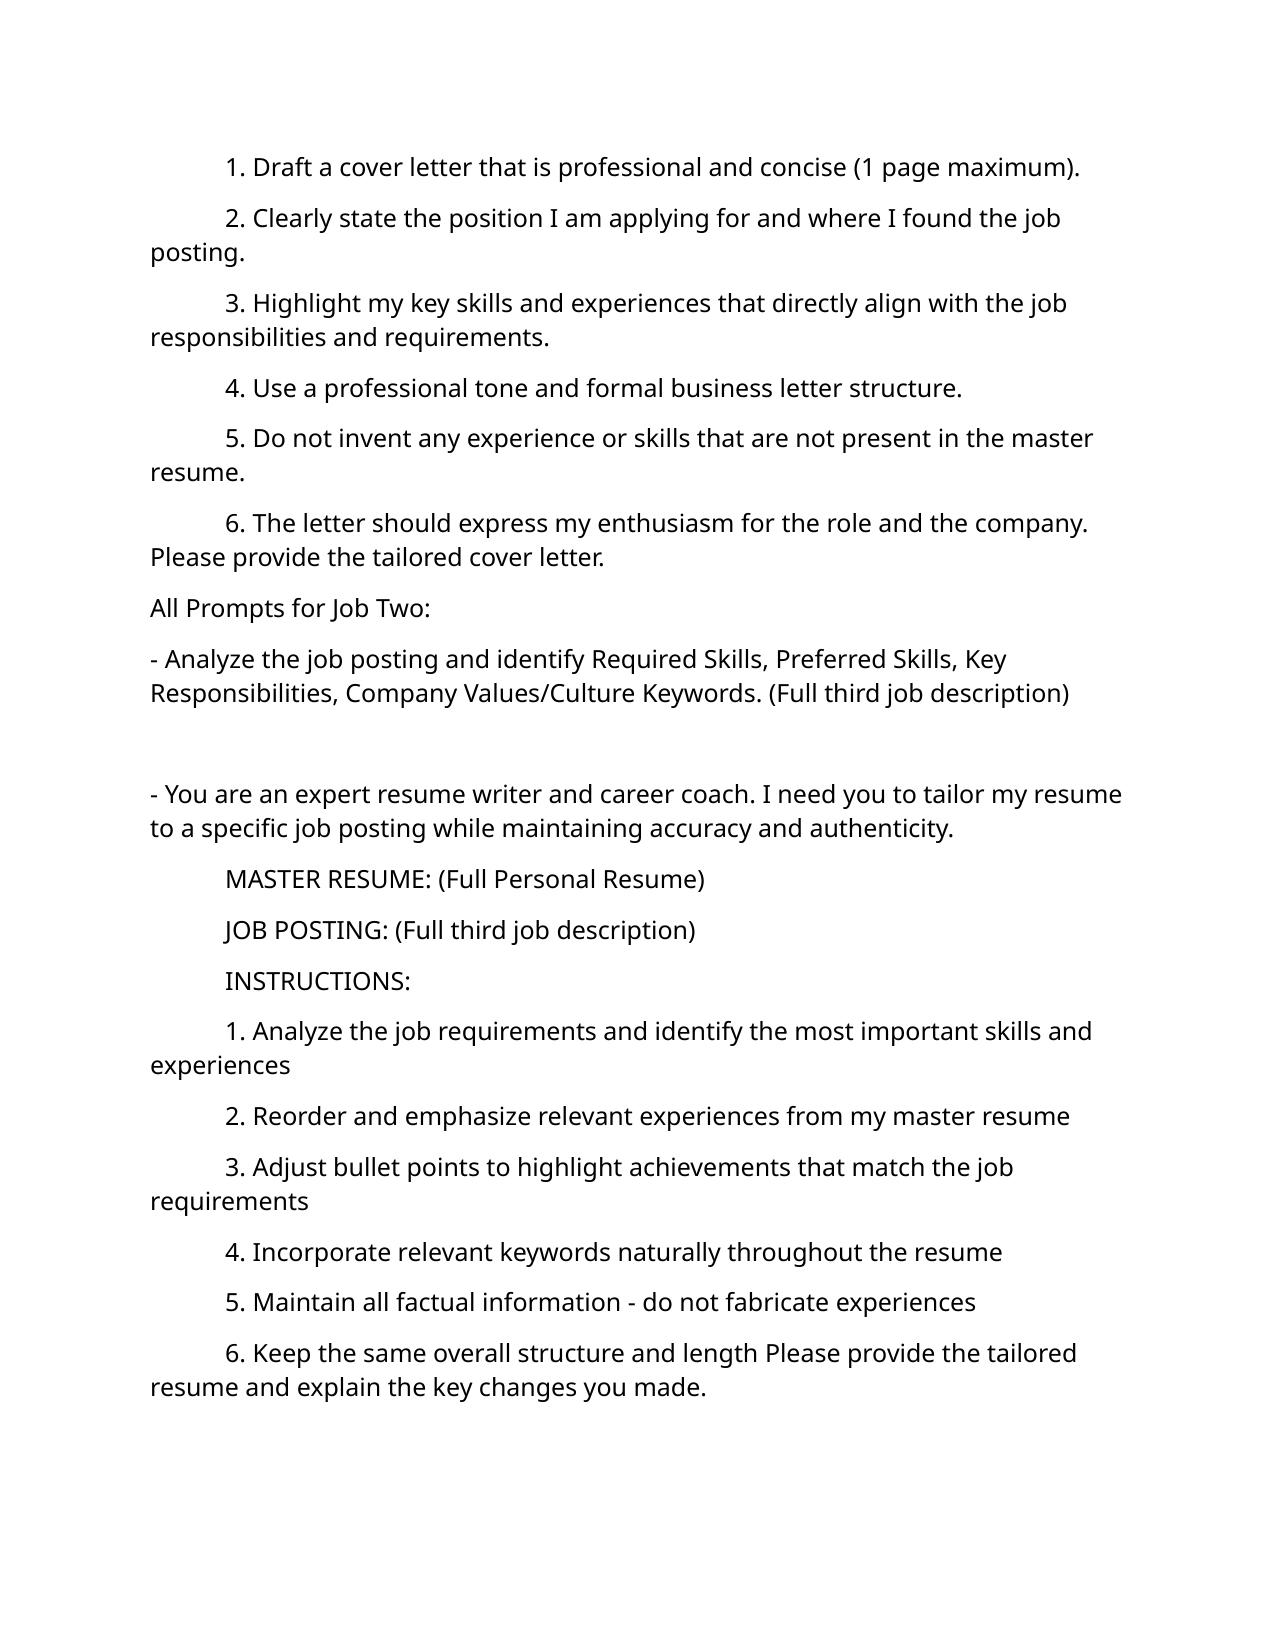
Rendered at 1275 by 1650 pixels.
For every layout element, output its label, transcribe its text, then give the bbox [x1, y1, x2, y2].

text 2. Reorder and emphasize relevant experiences from my master resume [150, 1099, 1125, 1133]
text 3. Highlight my key skills and experiences that directly align with the job responsibilities and requirements. [150, 286, 1125, 354]
text - Analyze the job posting and identify Required Skills, Preferred Skills, Key Responsibilities, Company Values/Culture Keywords. (Full third job description) [150, 641, 1125, 709]
text 6. The letter should express my enthusiasm for the role and the company. Please provide the tailored cover letter. [150, 506, 1125, 574]
text 6. Keep the same overall structure and length Please provide the tailored resume and explain the key changes you made. [150, 1336, 1125, 1404]
text 3. Adjust bullet points to highlight achievements that match the job requirements [150, 1149, 1125, 1217]
text All Prompts for Job Two: [150, 591, 1125, 625]
text 1. Analyze the job requirements and identify the most important skills and experiences [150, 1014, 1125, 1082]
text 4. Incorporate relevant keywords naturally throughout the resume [150, 1234, 1125, 1268]
text 5. Maintain all factual information - do not fabricate experiences [150, 1285, 1125, 1319]
text 1. Draft a cover letter that is professional and concise (1 page maximum). [150, 150, 1125, 184]
text 2. Clearly state the position I am applying for and where I found the job posting. [150, 201, 1125, 269]
text MASTER RESUME: (Full Personal Resume) [225, 862, 1125, 896]
text JOB POSTING: (Full third job description) [150, 912, 1125, 946]
text INSTRUCTIONS: [150, 963, 1125, 997]
text - You are an expert resume writer and career coach. I need you to tailor my resume to a specific job posting while maintaining accuracy and authenticity. [150, 777, 1125, 845]
text 5. Do not invent any experience or skills that are not present in the master resume. [150, 421, 1125, 489]
text 4. Use a professional tone and formal business letter structure. [150, 370, 1125, 404]
